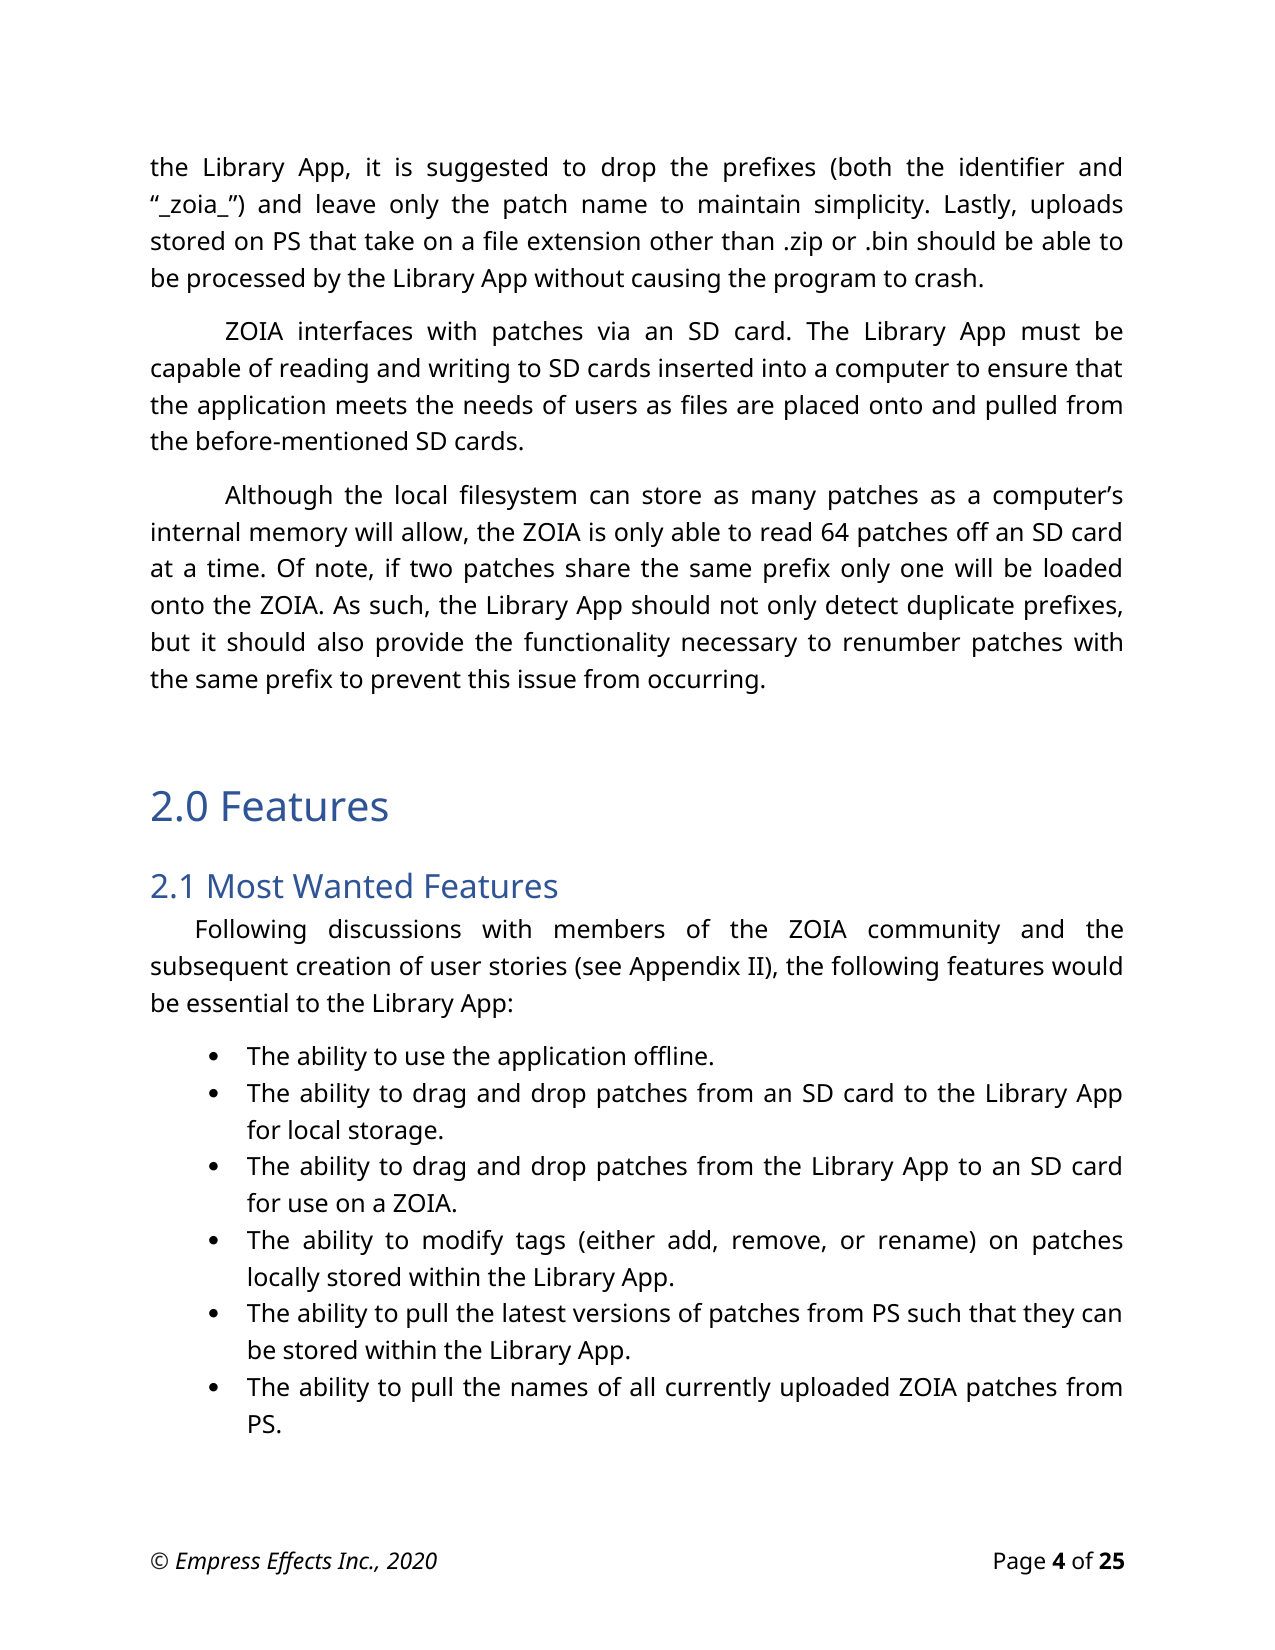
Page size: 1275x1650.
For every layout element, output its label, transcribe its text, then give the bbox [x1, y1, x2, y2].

text ZOIA interfaces with patches via an SD card. The Library App must be capable of reading and writing to SD cards inserted into a computer to ensure that the application meets the needs of users as files are placed onto and pulled from the before-mentioned SD cards. [150, 314, 1125, 458]
text Following discussions with members of the ZOIA community and the subsequent creation of user stories (see Appendix II), the following features would be essential to the Library App: [150, 912, 1125, 1019]
text Although the local filesystem can store as many patches as a computer’s internal memory will allow, the ZOIA is only able to read 64 patches off an SD card at a time. Of note, if two patches share the same prefix only one will be loaded onto the ZOIA. As such, the Library App should not only detect duplicate prefixes, but it should also provide the functionality necessary to renumber patches with the same prefix to prevent this issue from occurring. [150, 477, 1125, 695]
list The ability to drag and drop patches from an SD card to the Library App for local storage. [209, 1076, 1125, 1146]
list The ability to drag and drop patches from the Library App to an SD card for use on a ZOIA. [209, 1149, 1125, 1220]
subtitle 2.0 Features [150, 777, 1125, 833]
list The ability to modify tags (either add, remove, or rename) on patches locally stored within the Library App. [209, 1223, 1125, 1293]
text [150, 150, 1125, 294]
list The ability to use the application offline. [209, 1039, 1125, 1073]
subtitle 2.1 Most Wanted Features [150, 863, 1125, 908]
list The ability to pull the names of all currently uploaded ZOIA patches from PS. [209, 1370, 1125, 1441]
list The ability to pull the latest versions of patches from PS such that they can be stored within the Library App. [209, 1296, 1125, 1367]
